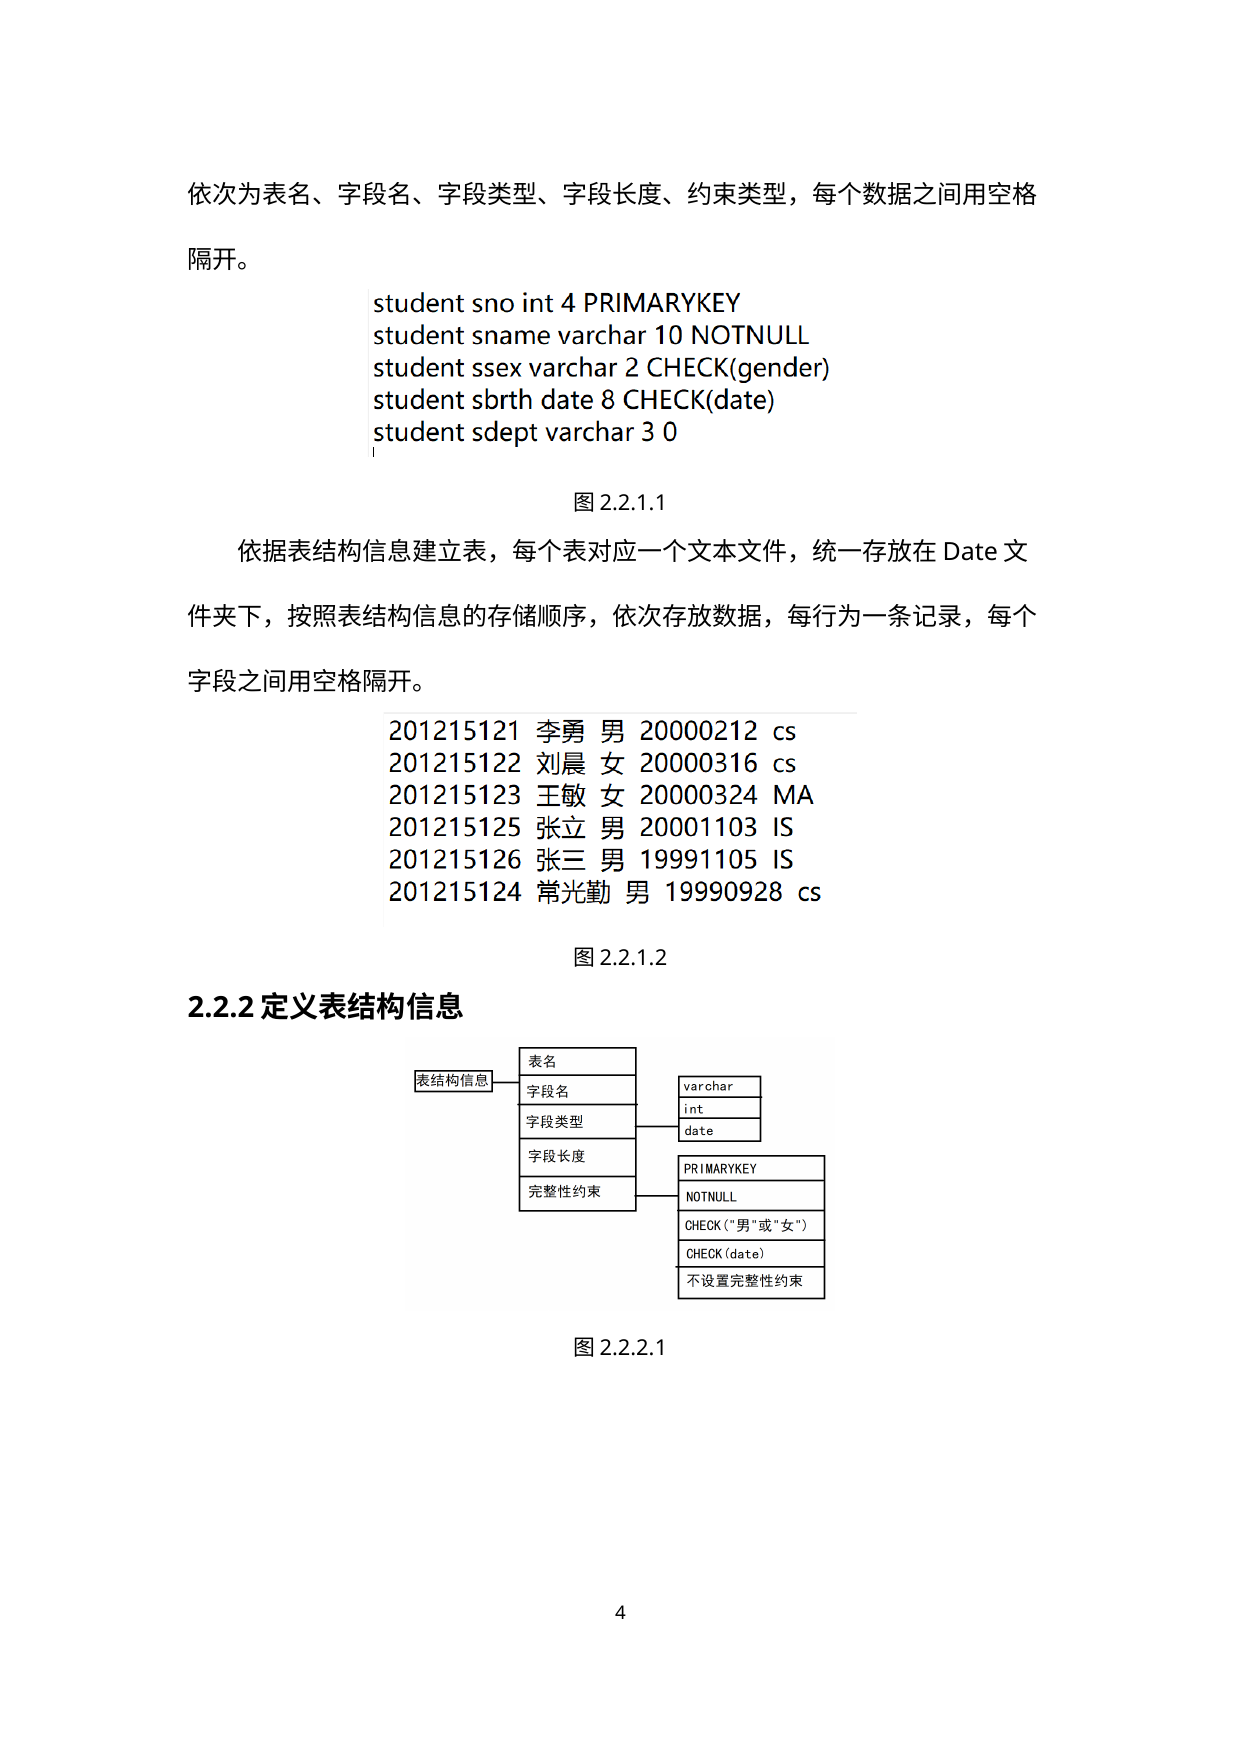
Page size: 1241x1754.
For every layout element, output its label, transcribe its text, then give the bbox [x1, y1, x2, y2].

subtitle 2.2.2定义表结构信息 [187, 972, 1053, 1037]
picture [367, 289, 873, 457]
text 图2.2.2.1 [187, 1330, 1053, 1362]
text 图2.2.1.1 [187, 485, 1053, 517]
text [187, 160, 1053, 290]
text 图2.2.1.2 [187, 940, 1053, 972]
picture [405, 1037, 836, 1311]
picture [383, 712, 857, 927]
text 依据表结构信息建立表，每个表对应一个文本文件，统一存放在Date文件夹下，按照表结构信息的存储顺序，依次存放数据，每行为一条记录，每个字段之间用空格隔开。 [187, 517, 1053, 712]
